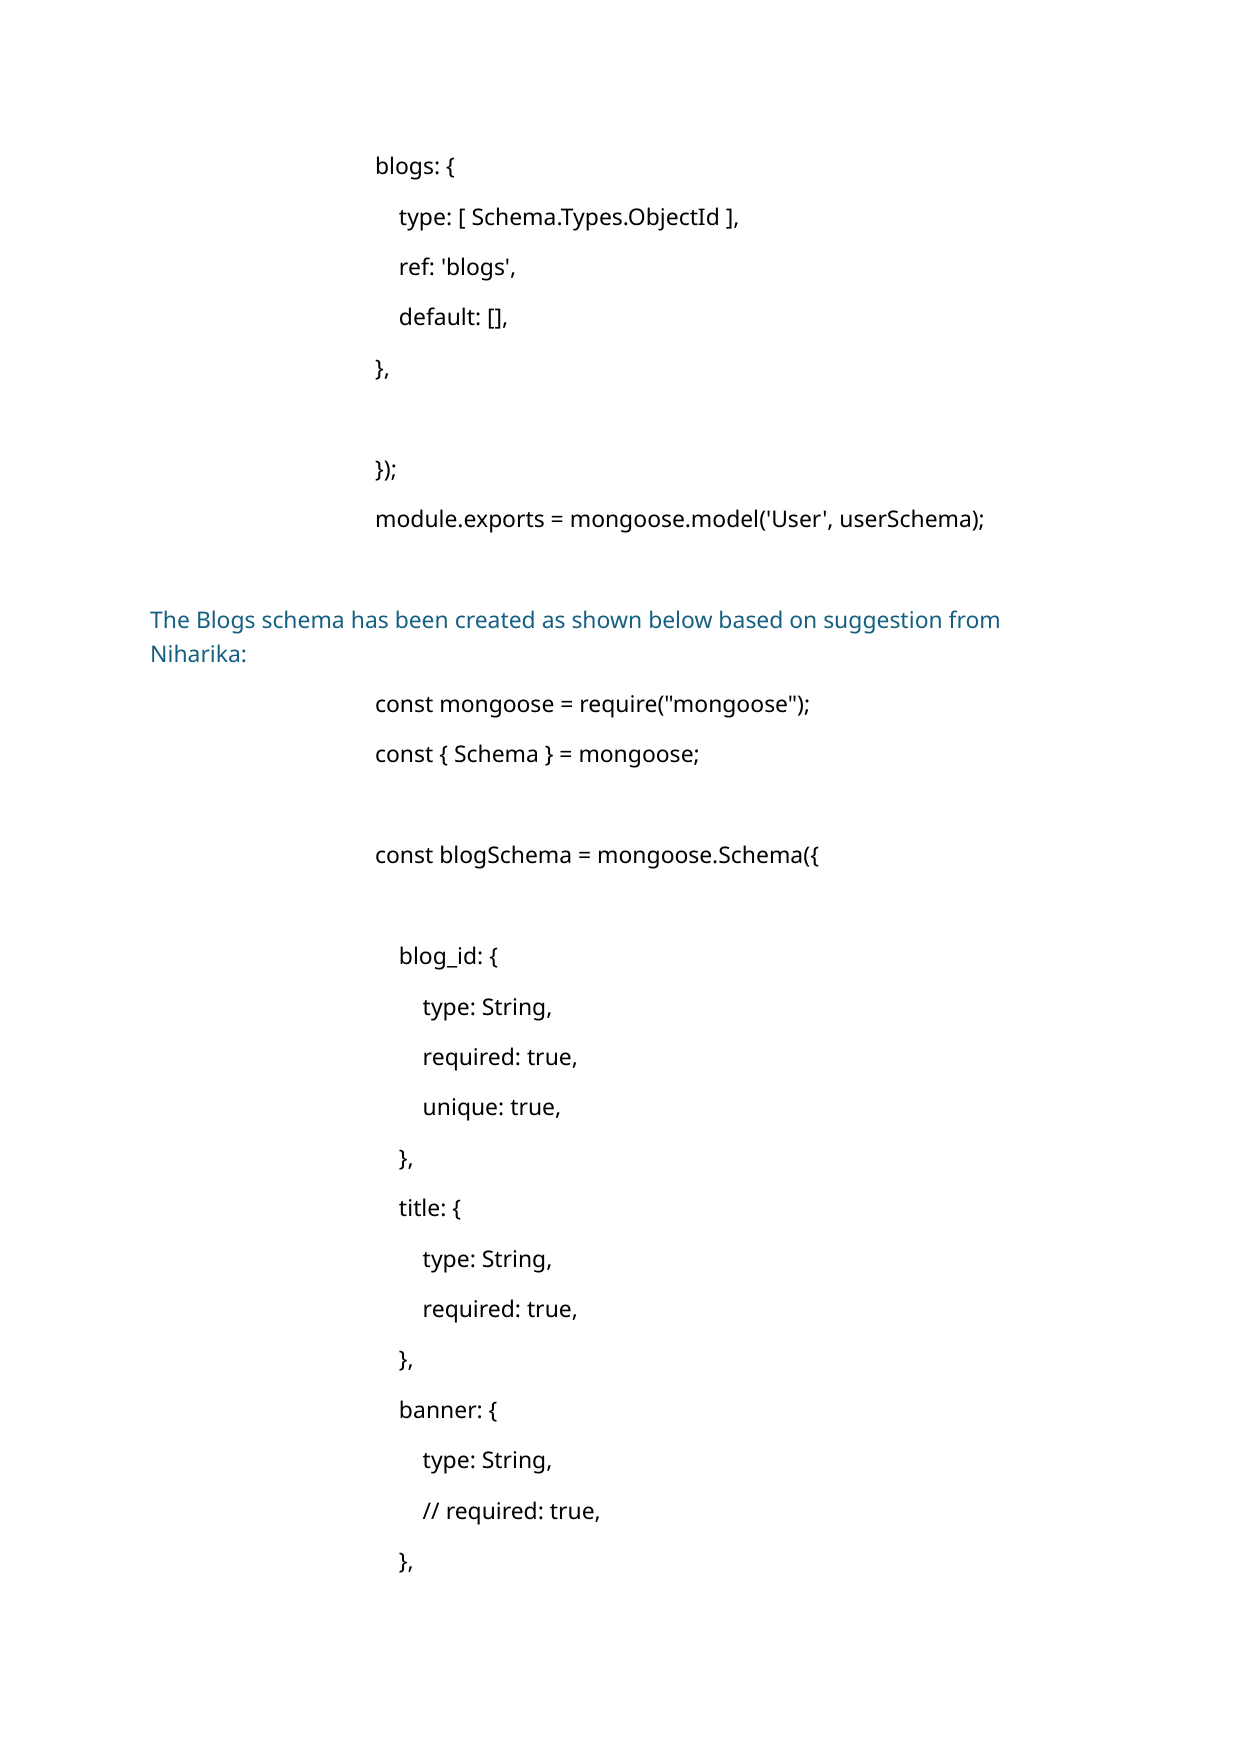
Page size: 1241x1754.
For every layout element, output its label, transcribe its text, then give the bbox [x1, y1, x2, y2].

text }, [375, 352, 1090, 383]
text title: { [375, 1192, 1090, 1223]
text }); [375, 452, 1090, 484]
text blogs: { [375, 150, 1090, 181]
text required: true, [375, 1293, 1090, 1324]
text type: [ Schema.Types.ObjectId ], [375, 200, 1090, 232]
text }, [375, 1142, 1090, 1173]
text const { Schema } = mongoose; [375, 738, 1090, 769]
text }, [375, 1343, 1090, 1374]
text module.exports = mongoose.model('User', userSchema); [375, 503, 1090, 534]
text ref: 'blogs', [375, 251, 1090, 282]
text // required: true, [375, 1494, 1090, 1526]
text const blogSchema = mongoose.Schema({ [375, 839, 1090, 870]
text }, [375, 1545, 1090, 1576]
text const mongoose = require("mongoose"); [375, 688, 1090, 719]
text default: [], [375, 301, 1090, 332]
text type: String, [375, 1444, 1090, 1475]
text banner: { [375, 1394, 1090, 1425]
text type: String, [375, 990, 1090, 1022]
text unique: true, [375, 1091, 1090, 1122]
text required: true, [375, 1041, 1090, 1072]
text blog_id: { [375, 940, 1090, 971]
text type: String, [375, 1242, 1090, 1274]
text The Blogs schema has been created as shown below based on suggestion from Niharika: [150, 604, 1090, 669]
